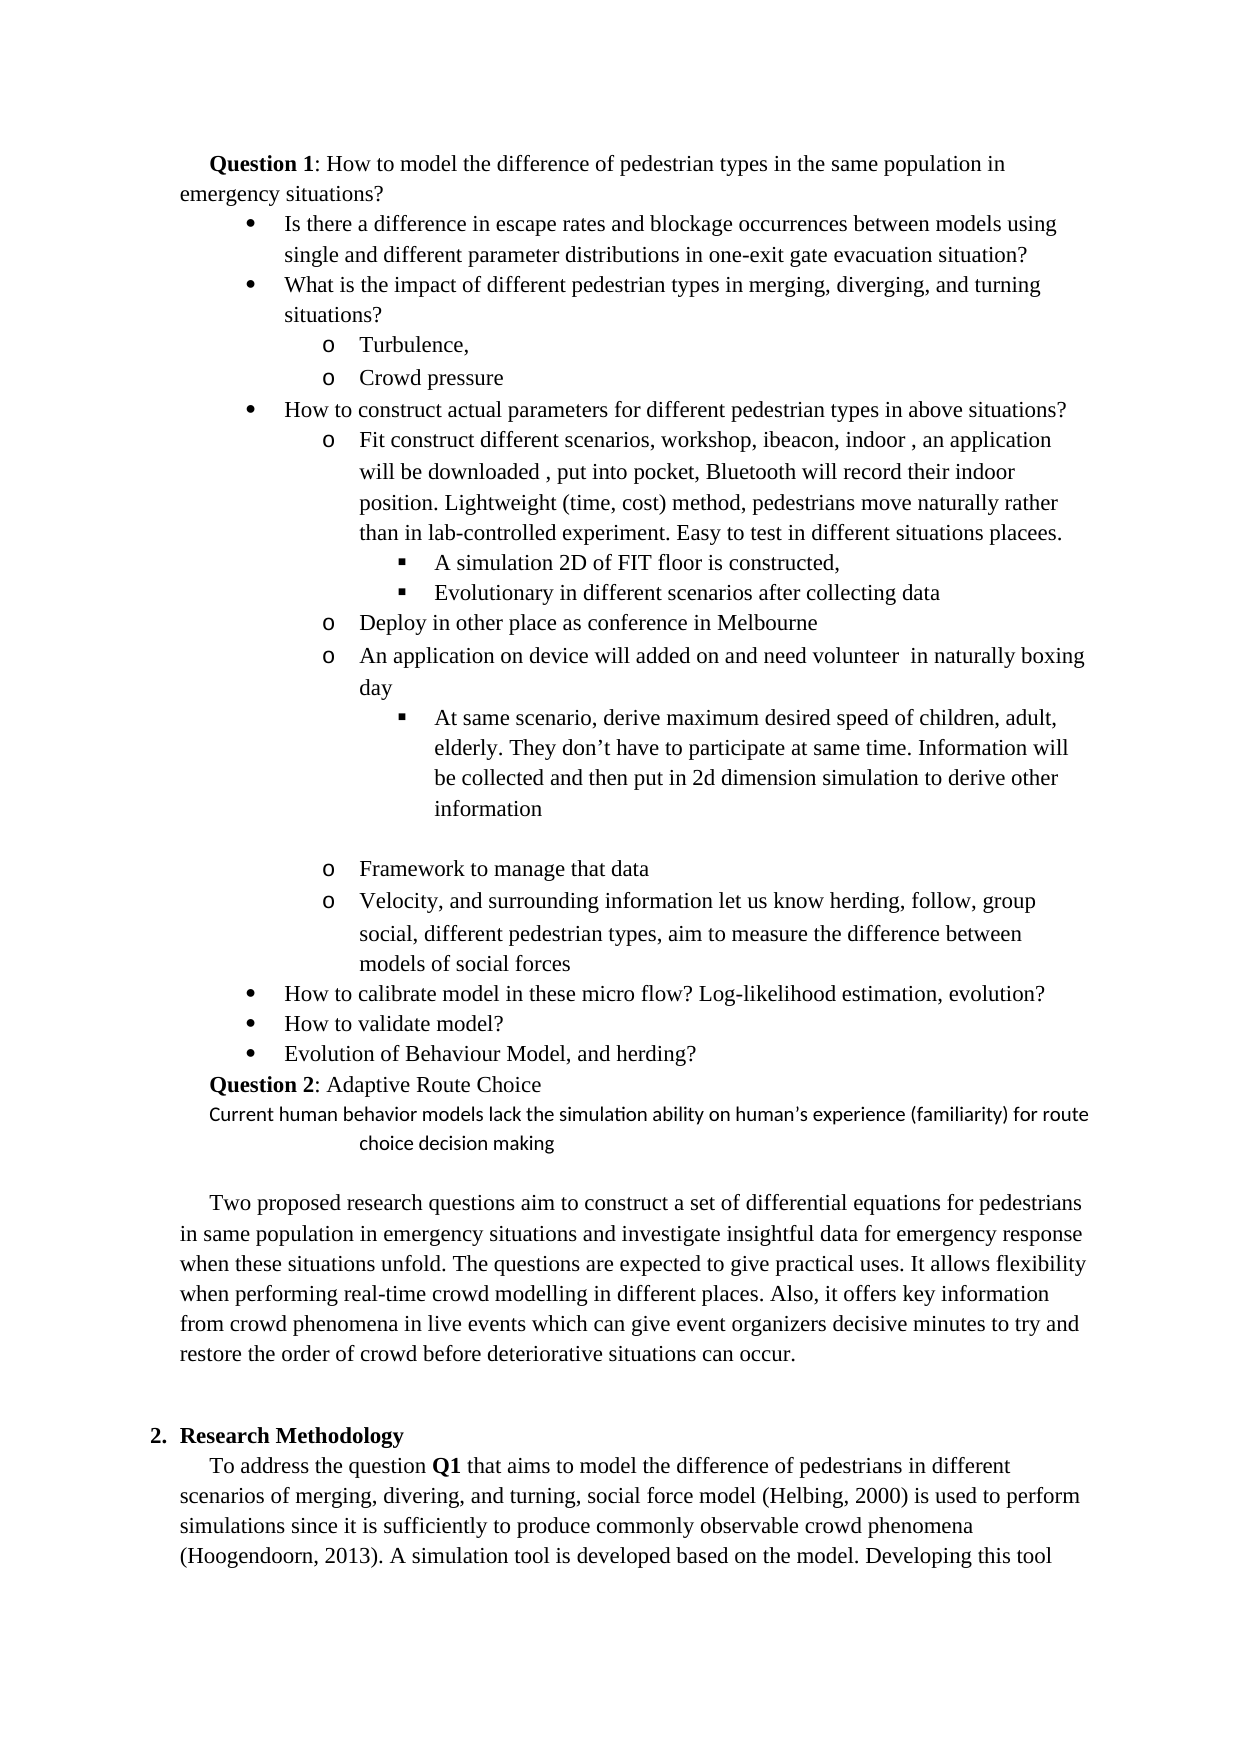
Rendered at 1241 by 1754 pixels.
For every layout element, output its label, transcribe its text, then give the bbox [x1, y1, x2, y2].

list A simulation 2D of FIT floor is constructed, [397, 549, 1090, 575]
list Is there a difference in escape rates and blockage occurrences between models using single and different parameter distributions in one-exit gate evacuation situation? [247, 210, 1090, 267]
list Question 2: Adaptive Route Choice [209, 1071, 1090, 1097]
list Deploy in other place as conference in Melbourne [322, 609, 1090, 638]
list Question 1: How to model the difference of pedestrian types in the same population in emergency situations? [179, 150, 1090, 207]
list Fit construct different scenarios, workshop, ibeacon, indoor , an application will be downloaded , put into pocket, Bluetooth will record their indoor position. Lightweight (time, cost) method, pedestrians move naturally rather than in lab-controlled experiment. Easy to test in different situations placees. [322, 426, 1090, 545]
list An application on device will added on and need volunteer in naturally boxing day [322, 642, 1090, 700]
list How to calibrate model in these micro flow? Log-likelihood estimation, evolution? [247, 980, 1090, 1006]
list Turbulence, [322, 331, 1090, 359]
list At same scenario, derive maximum desired speed of children, adult, elderly. They don’t have to participate at same time. Information will be collected and then put in 2d dimension simulation to derive other information [397, 704, 1090, 821]
list 2. Research Methodology [150, 1422, 1090, 1448]
list Crowd pressure [322, 364, 1090, 392]
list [179, 1452, 1090, 1569]
list Two proposed research questions aim to construct a set of differential equations for pedestrians in same population in emergency situations and investigate insightful data for emergency response when these situations unfold. The questions are expected to give practical uses. It allows flexibility when performing real-time crowd modelling in different places. Also, it offers key information from crowd phenomena in live events which can give event organizers decisive minutes to try and restore the order of crowd before deteriorative situations can occur. [179, 1189, 1090, 1367]
list Current human behavior models lack the simulation ability on human’s experience (familiarity) for route choice decision making [209, 1101, 1090, 1155]
list What is the impact of different pedestrian types in merging, diverging, and turning situations? [247, 271, 1090, 327]
list Velocity, and surrounding information let us know herding, follow, group social, different pedestrian types, aim to measure the difference between models of social forces [322, 887, 1090, 976]
list Evolution of Behaviour Model, and herding? [247, 1040, 1090, 1067]
list How to construct actual parameters for different pedestrian types in above situations? [247, 396, 1090, 422]
list Framework to manage that data [322, 855, 1090, 883]
list How to validate model? [247, 1010, 1090, 1037]
list Evolutionary in different scenarios after collecting data [397, 579, 1090, 606]
